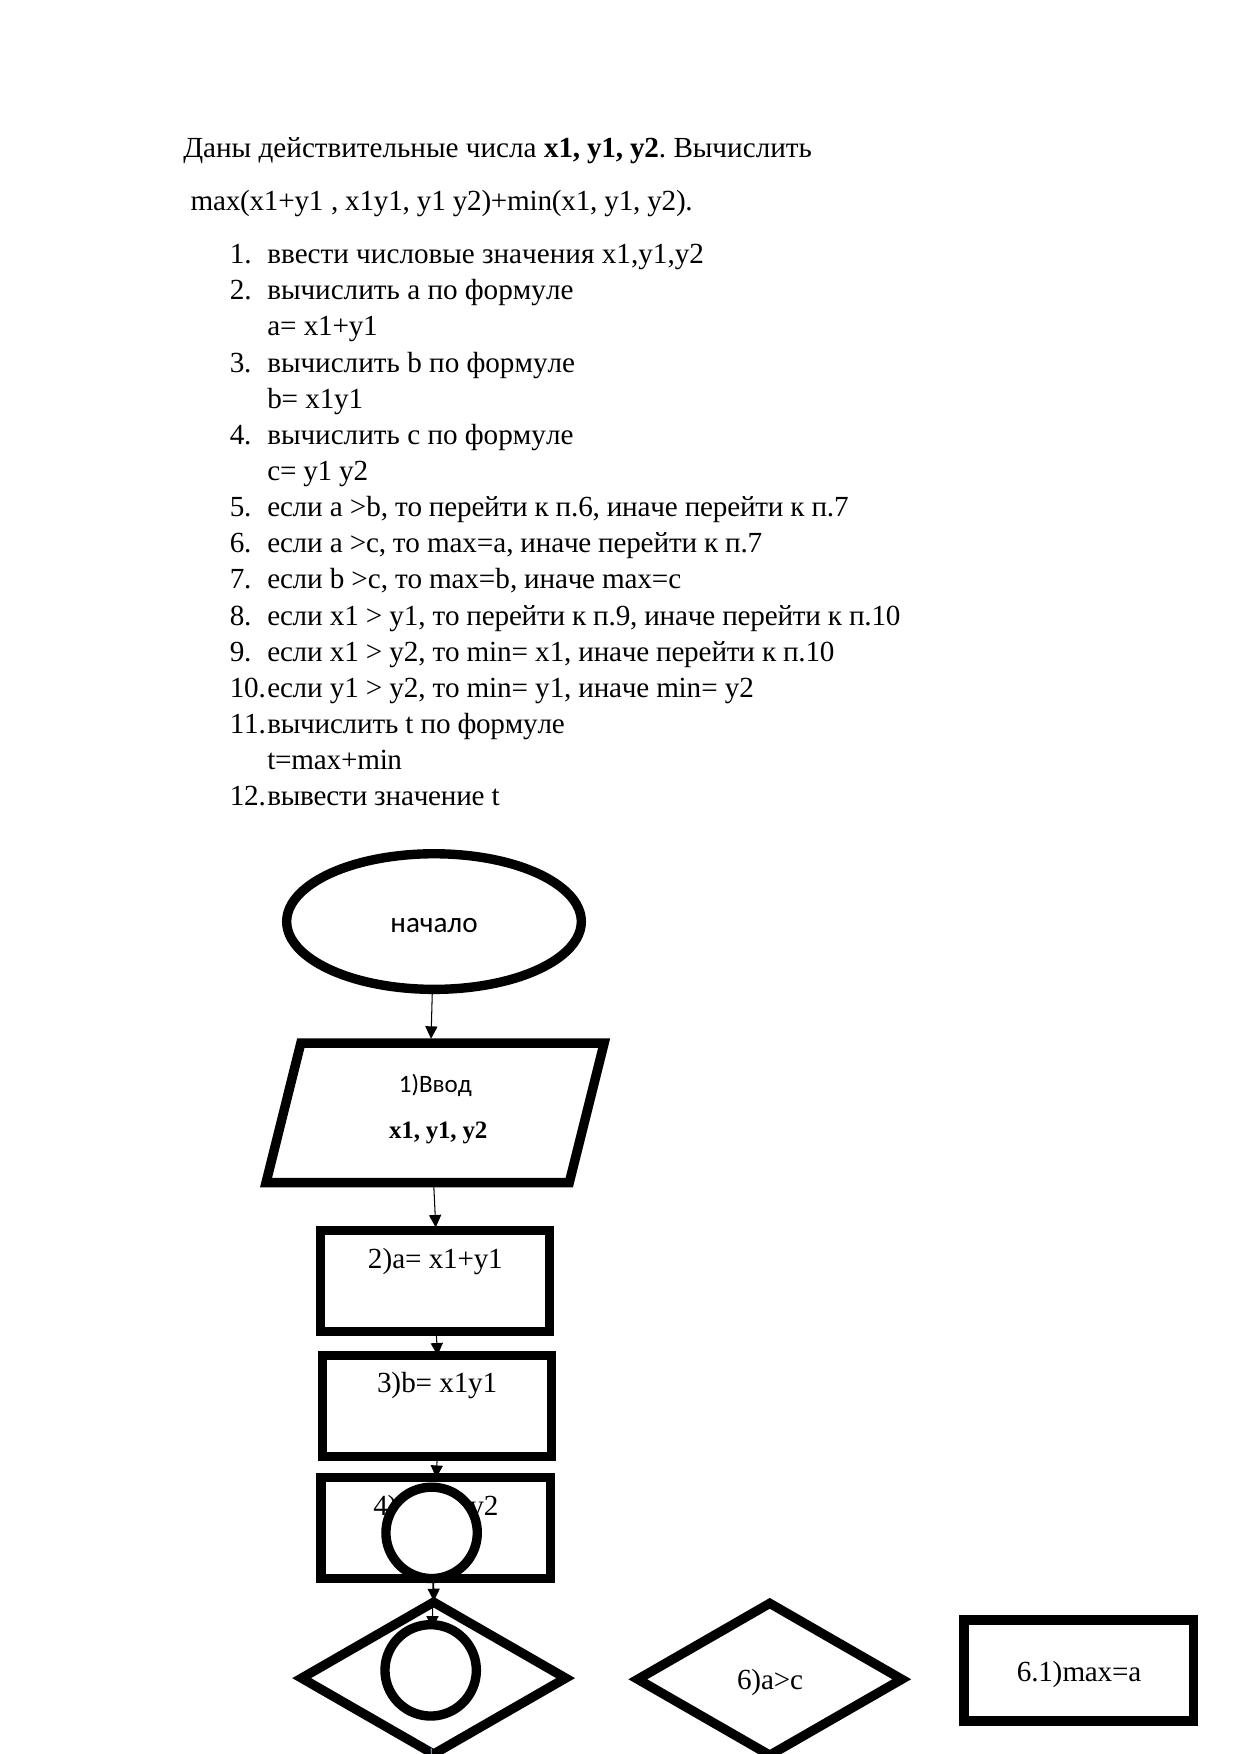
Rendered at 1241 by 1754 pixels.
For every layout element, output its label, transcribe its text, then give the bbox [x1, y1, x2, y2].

list вывести значение t [229, 778, 1152, 812]
list c= y1 y2 [267, 453, 1152, 487]
list если a >с, то max=a, иначе перейти к п.7 [229, 525, 1152, 559]
list вычислить t по формуле [229, 706, 1152, 740]
list если x1 > y1, то перейти к п.9, иначе перейти к п.10 [229, 598, 1152, 631]
list вычислить b по формуле [229, 345, 1152, 378]
text Даны действительные числа x1, y1, y2. Вычислить [183, 131, 1152, 164]
list ввести числовые значения x1,y1,y2 [229, 236, 1152, 270]
list вычислить a по формуле [229, 272, 1152, 306]
list a= x1+y1 [267, 308, 1152, 342]
list если y1 > y2, то min= y1, иначе min= y2 [229, 670, 1152, 703]
list вычислить c по формуле [229, 417, 1152, 451]
list если b >c, то max=b, иначе max=c [229, 562, 1152, 595]
list если x1 > y2, то min= x1, иначе перейти к п.10 [229, 634, 1152, 667]
list b= x1y1 [267, 381, 1152, 414]
text max(x1+y1 , x1y1, y1 y2)+min(x1, y1, y2). [183, 183, 1152, 217]
list если a >b, то перейти к п.6, иначе перейти к п.7 [229, 489, 1152, 523]
list t=max+min [267, 742, 1152, 776]
